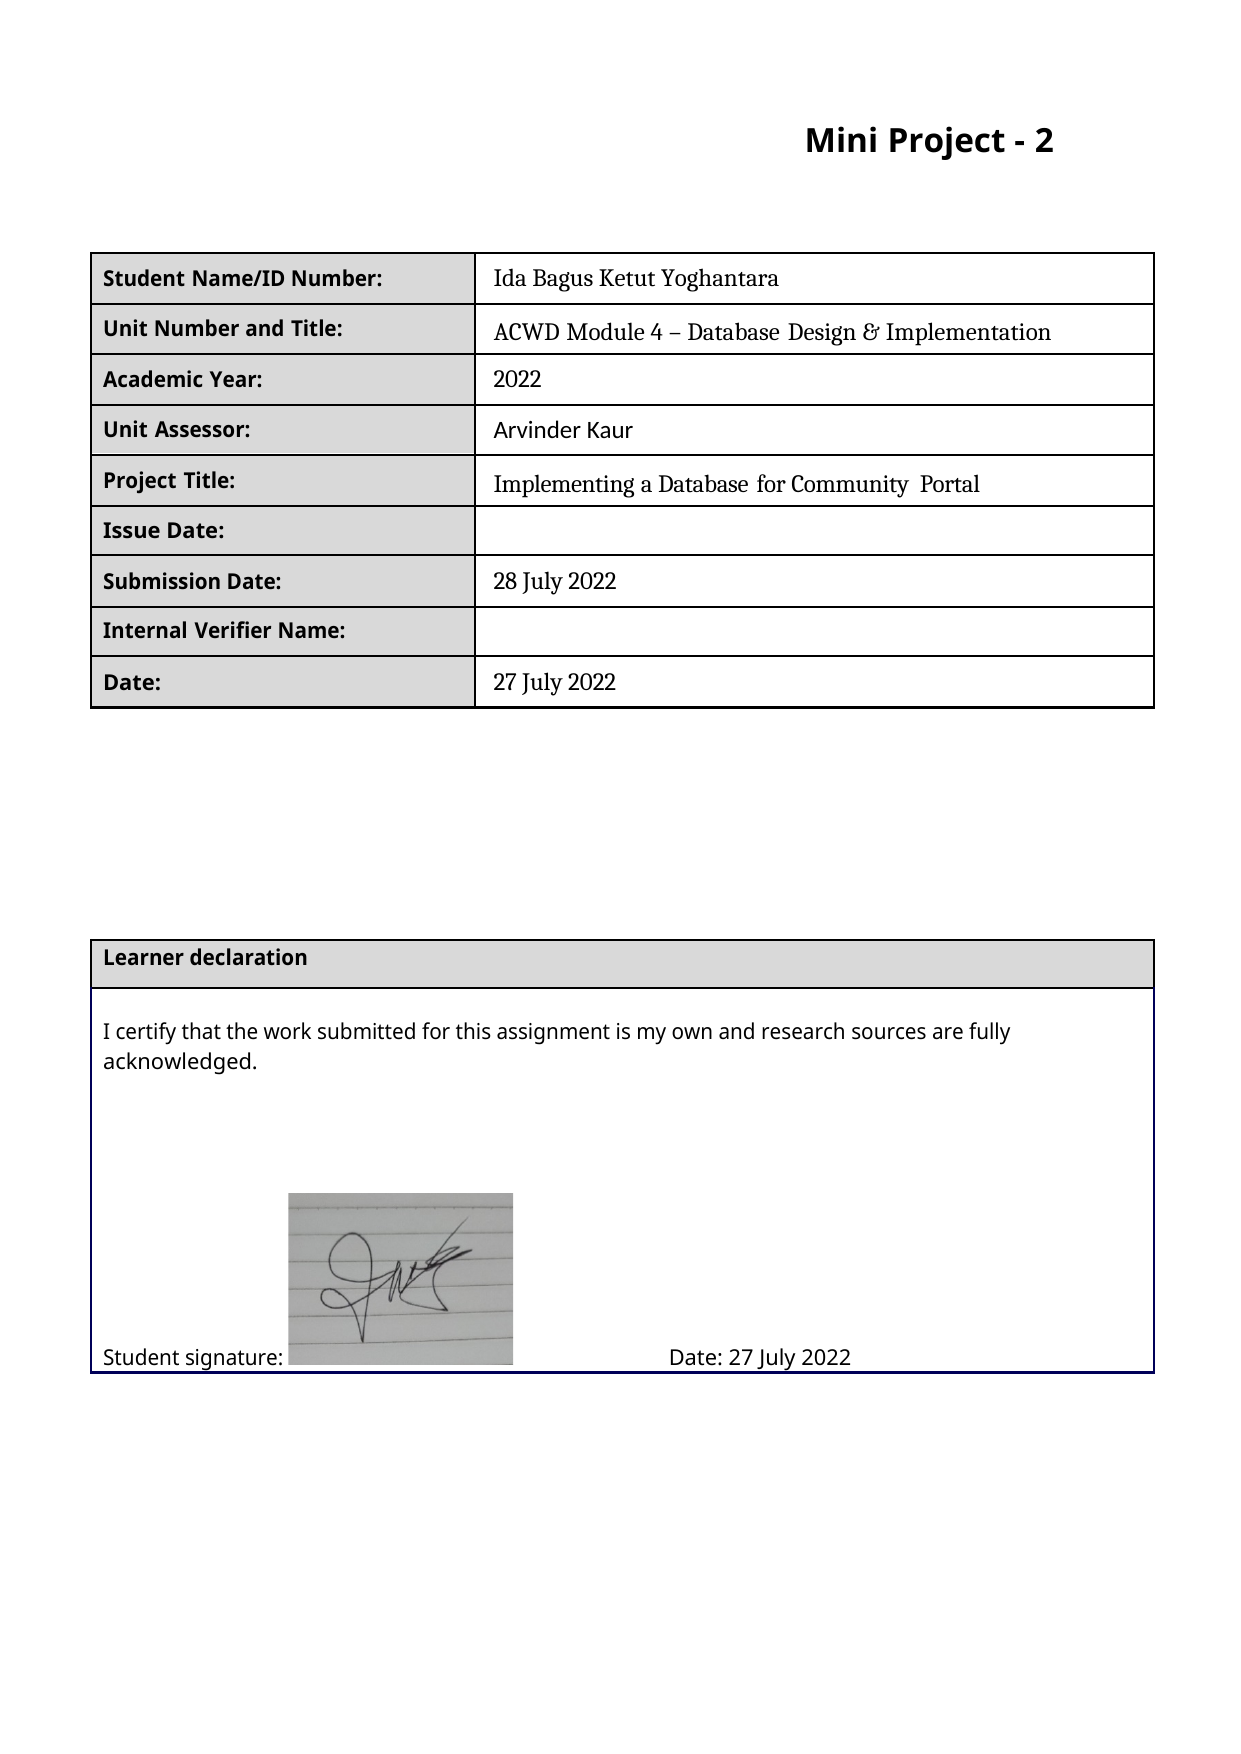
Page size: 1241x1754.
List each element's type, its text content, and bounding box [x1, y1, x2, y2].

picture [288, 1193, 514, 1365]
title Mini Project - 2 [804, 117, 1167, 162]
table_cell [476, 507, 1153, 554]
table_cell Project Title: [92, 456, 474, 505]
table_cell Issue Date: [92, 507, 474, 554]
table_cell Date: [92, 657, 474, 706]
table_header Learner declaration [92, 941, 1153, 987]
table_cell ACWD Module 4 – Database Design & Implementation [476, 305, 1153, 353]
table_cell Implementing a Database for Community Portal [476, 456, 1153, 505]
table_cell Internal Verifier Name: [92, 608, 474, 655]
table_cell [476, 608, 1153, 655]
table_cell Unit Assessor: [92, 406, 474, 453]
table_cell 27 July 2022 [476, 657, 1153, 706]
table_cell I certify that the work submitted for this assignment is my own and research sources are fully acknowledged. Student signature: Date: 27 July 2022 [92, 989, 1153, 1371]
table_header Ida Bagus Ketut Yoghantara [476, 254, 1153, 303]
table_cell Arvinder Kaur [476, 406, 1153, 453]
table_cell Unit Number and Title: [92, 305, 474, 353]
table_cell Submission Date: [92, 556, 474, 606]
table_cell 28 July 2022 [476, 556, 1153, 606]
table_cell Academic Year: [92, 355, 474, 404]
table_cell 2022 [476, 355, 1153, 404]
table_header Student Name/ID Number: [92, 254, 474, 303]
